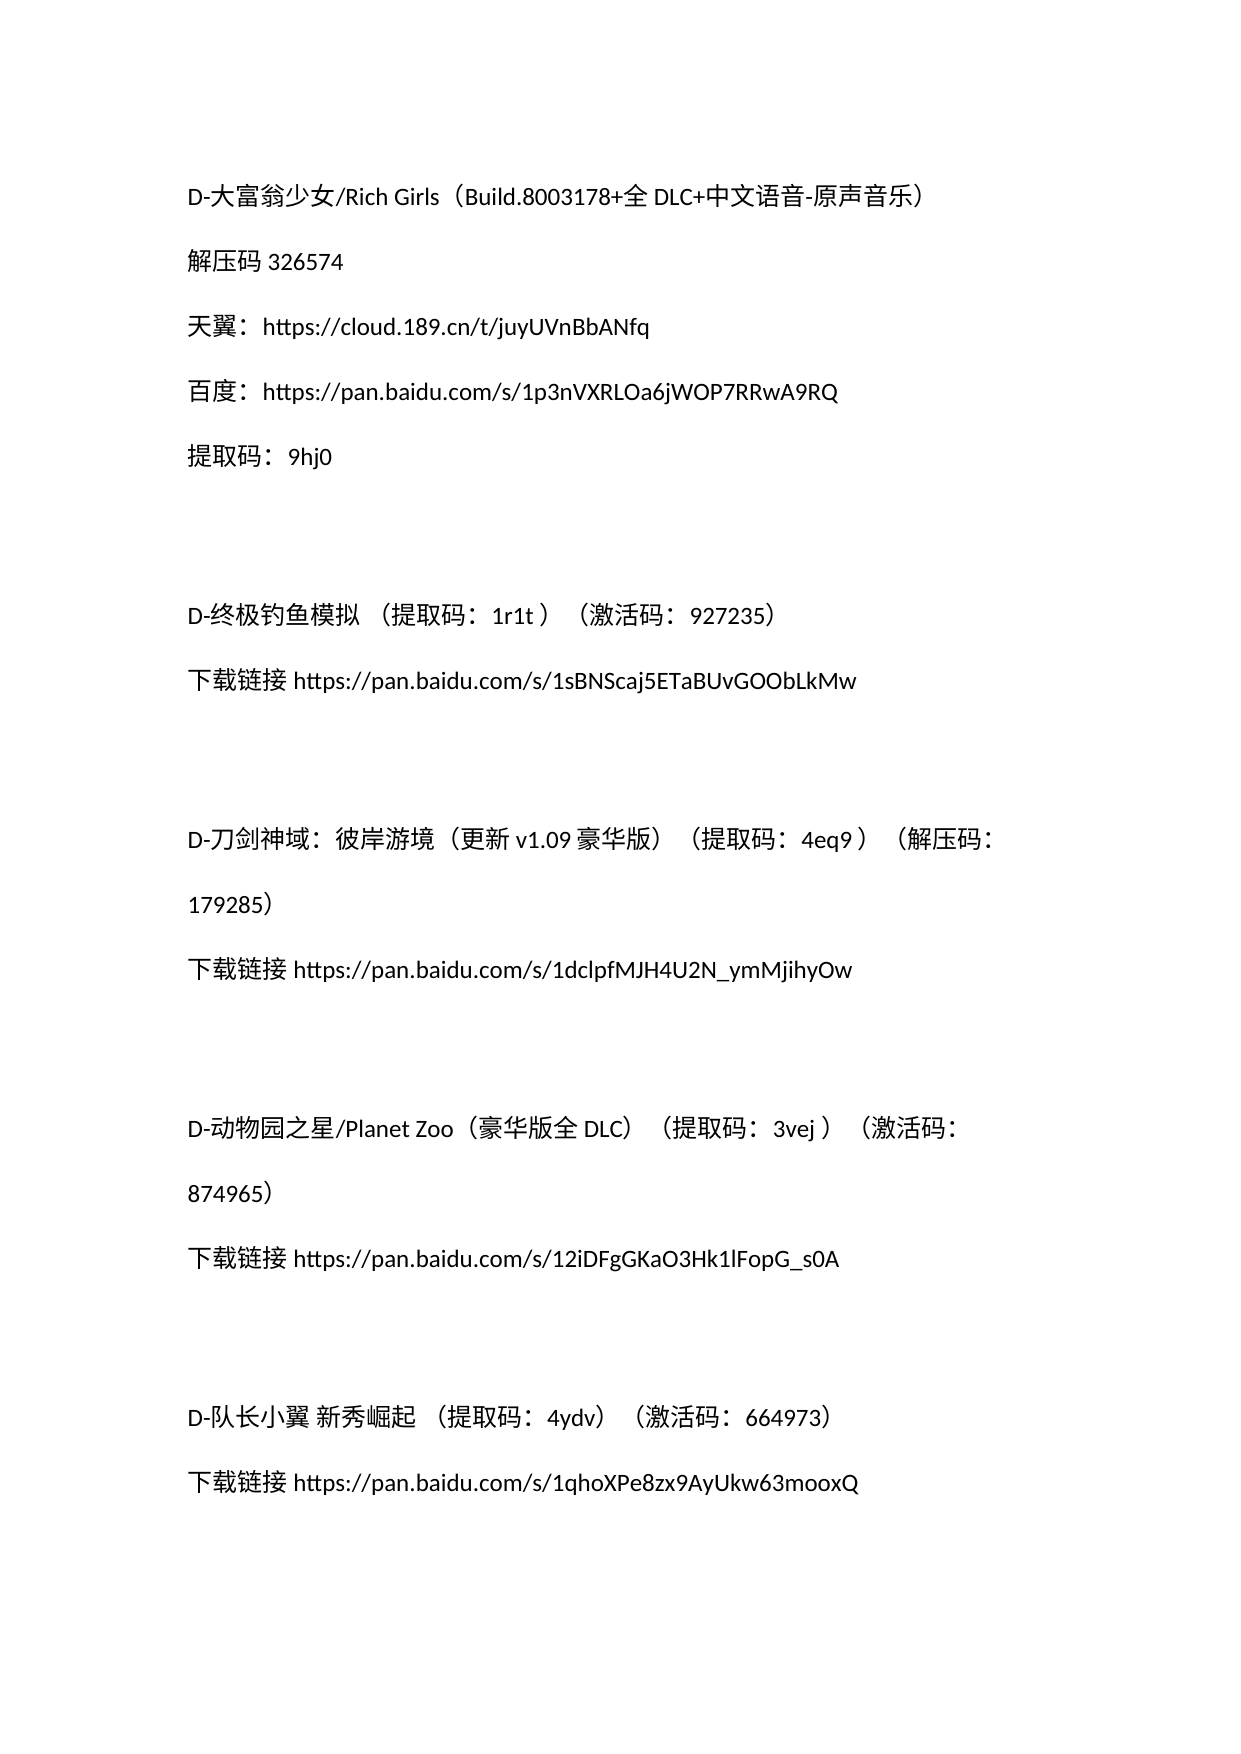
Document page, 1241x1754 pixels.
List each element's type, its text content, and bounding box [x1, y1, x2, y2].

text D-终极钓鱼模拟 （提取码：1r1t ）（激活码：927235） 下载链接 https://pan.baidu.com/s/1sBNScaj5ETaBUvGOObLkMw [187, 581, 1053, 711]
text D-刀剑神域：彼岸游境（更新v1.09豪华版）（提取码：4eq9 ）（解压码：179285） 下载链接 https://pan.baidu.com/s/1dclpfMJH4U2N_ymMjihyOw [187, 805, 1053, 1000]
text D-动物园之星/Planet Zoo（豪华版全DLC）（提取码：3vej ）（激活码：874965） 下载链接 https://pan.baidu.com/s/12iDFgGKaO3Hk1lFopG_s0A [187, 1094, 1053, 1289]
text D-队长小翼 新秀崛起 （提取码：4ydv）（激活码：664973） 下载链接 https://pan.baidu.com/s/1qhoXPe8zx9AyUkw63mooxQ [187, 1383, 1053, 1513]
text D-大富翁少女/Rich Girls（Build.8003178+全DLC+中文语音-原声音乐） 解压码326574 天翼：https://cloud.189.cn/t/juyUVnBbANfq 百度：https://pan.baidu.com/s/1p3nVXRLOa6jWOP7RRwA9RQ 提取码：9hj0 [187, 162, 1053, 487]
